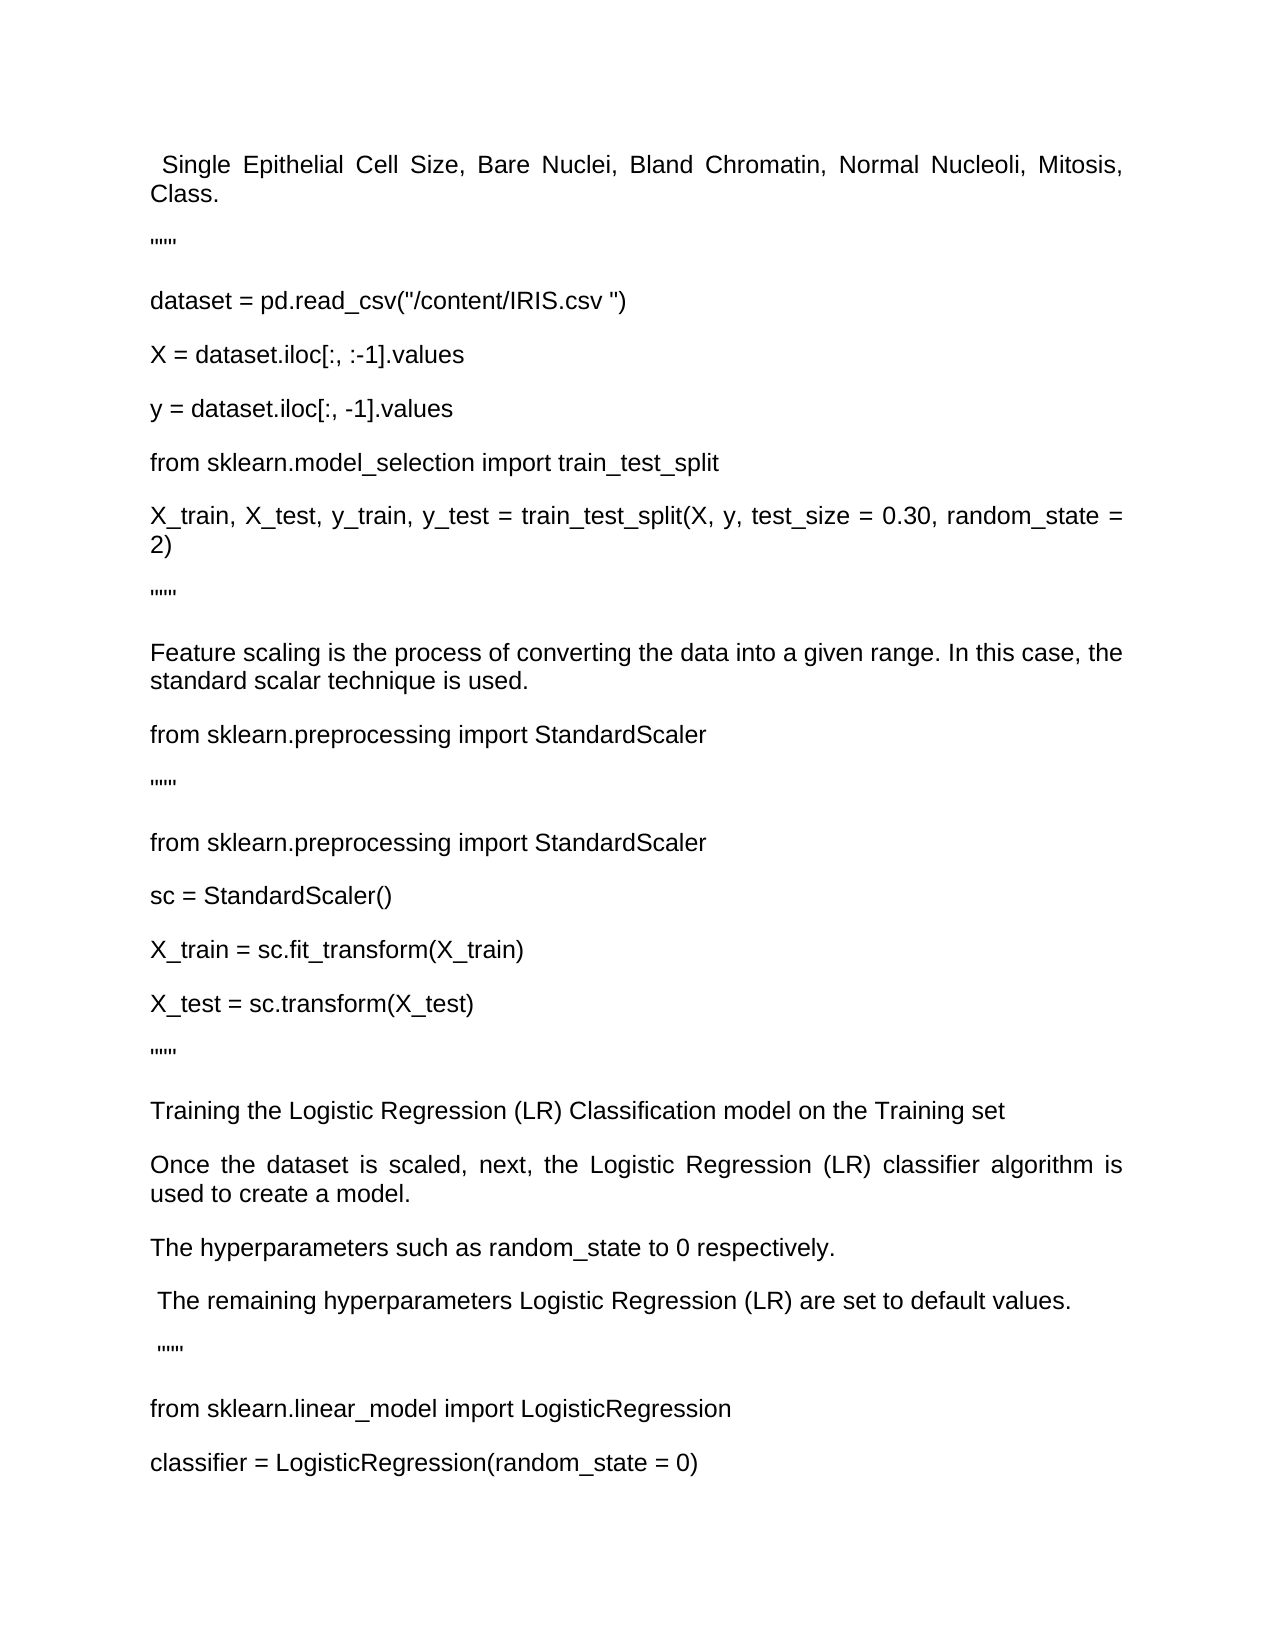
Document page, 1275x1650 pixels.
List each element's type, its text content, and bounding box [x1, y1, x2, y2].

text """ [150, 1340, 1125, 1369]
text from sklearn.preprocessing import StandardScaler [150, 827, 1125, 856]
text """ [150, 232, 1125, 261]
text X_train, X_test, y_train, y_test = train_test_split(X, y, test_size = 0.30, random_state = 2) [150, 501, 1125, 559]
text X_test = sc.transform(X_test) [150, 989, 1125, 1017]
text Feature scaling is the process of converting the data into a given range. In this case, the standard scalar technique is used. [150, 637, 1125, 695]
text """ [150, 584, 1125, 612]
text from sklearn.linear_model import LogisticRegression [150, 1394, 1125, 1422]
text sc = StandardScaler() [150, 881, 1125, 910]
text X_train = sc.fit_transform(X_train) [150, 935, 1125, 964]
text from sklearn.preprocessing import StandardScaler [150, 720, 1125, 749]
text Single Epithelial Cell Size, Bare Nuclei, Bland Chromatin, Normal Nucleoli, Mitosis, Class. [150, 150, 1125, 207]
text The hyperparameters such as random_state to 0 respectively. [150, 1232, 1125, 1261]
text """ [150, 1042, 1125, 1071]
text classifier = LogisticRegression(random_state = 0) [150, 1447, 1125, 1476]
text y = dataset.iloc[:, -1].values [150, 394, 1125, 422]
text The remaining hyperparameters Logistic Regression (LR) are set to default values. [150, 1286, 1125, 1315]
text from sklearn.model_selection import train_test_split [150, 447, 1125, 476]
text Once the dataset is scaled, next, the Logistic Regression (LR) classifier algorithm is used to create a model. [150, 1150, 1125, 1207]
text X = dataset.iloc[:, :-1].values [150, 340, 1125, 369]
text Training the Logistic Regression (LR) Classification model on the Training set [150, 1096, 1125, 1125]
text dataset = pd.read_csv("/content/IRIS.csv ") [150, 286, 1125, 315]
text """ [150, 774, 1125, 802]
